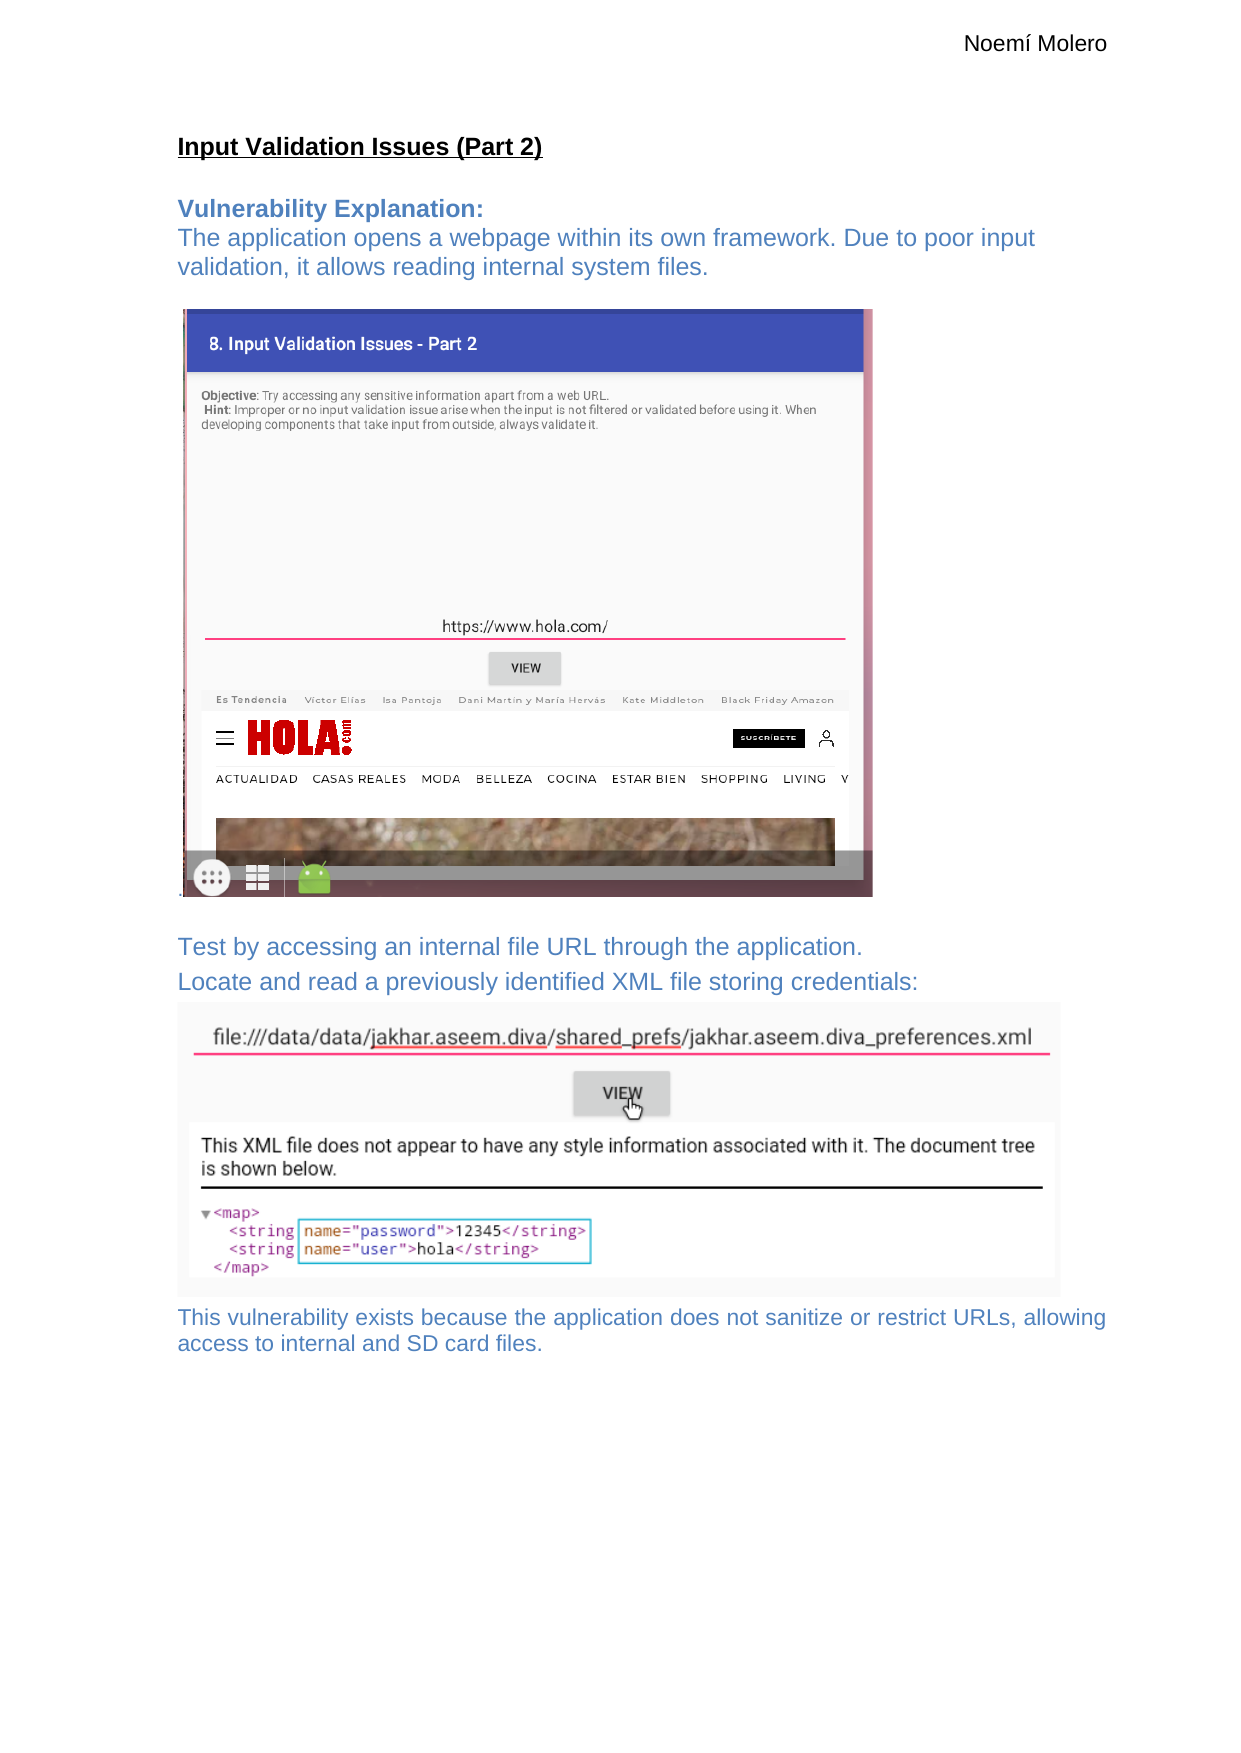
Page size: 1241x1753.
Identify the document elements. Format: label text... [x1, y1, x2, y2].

text Test by accessing an internal file URL through the application. [177, 931, 1107, 960]
text This vulnerability exists because the application does not sanitize or restrict URLs, allowing access to internal and SD card files. [177, 1303, 1107, 1356]
picture [177, 1002, 1061, 1297]
subtitle Input Validation Issues (Part 2) [177, 132, 1107, 161]
text Locate and read a previously identified XML file storing credentials: [177, 967, 1107, 996]
picture [183, 309, 873, 897]
text Vulnerability Explanation: The application opens a webpage within its own framework. Due to poor input validation, it allows reading internal system files. [177, 194, 1107, 281]
